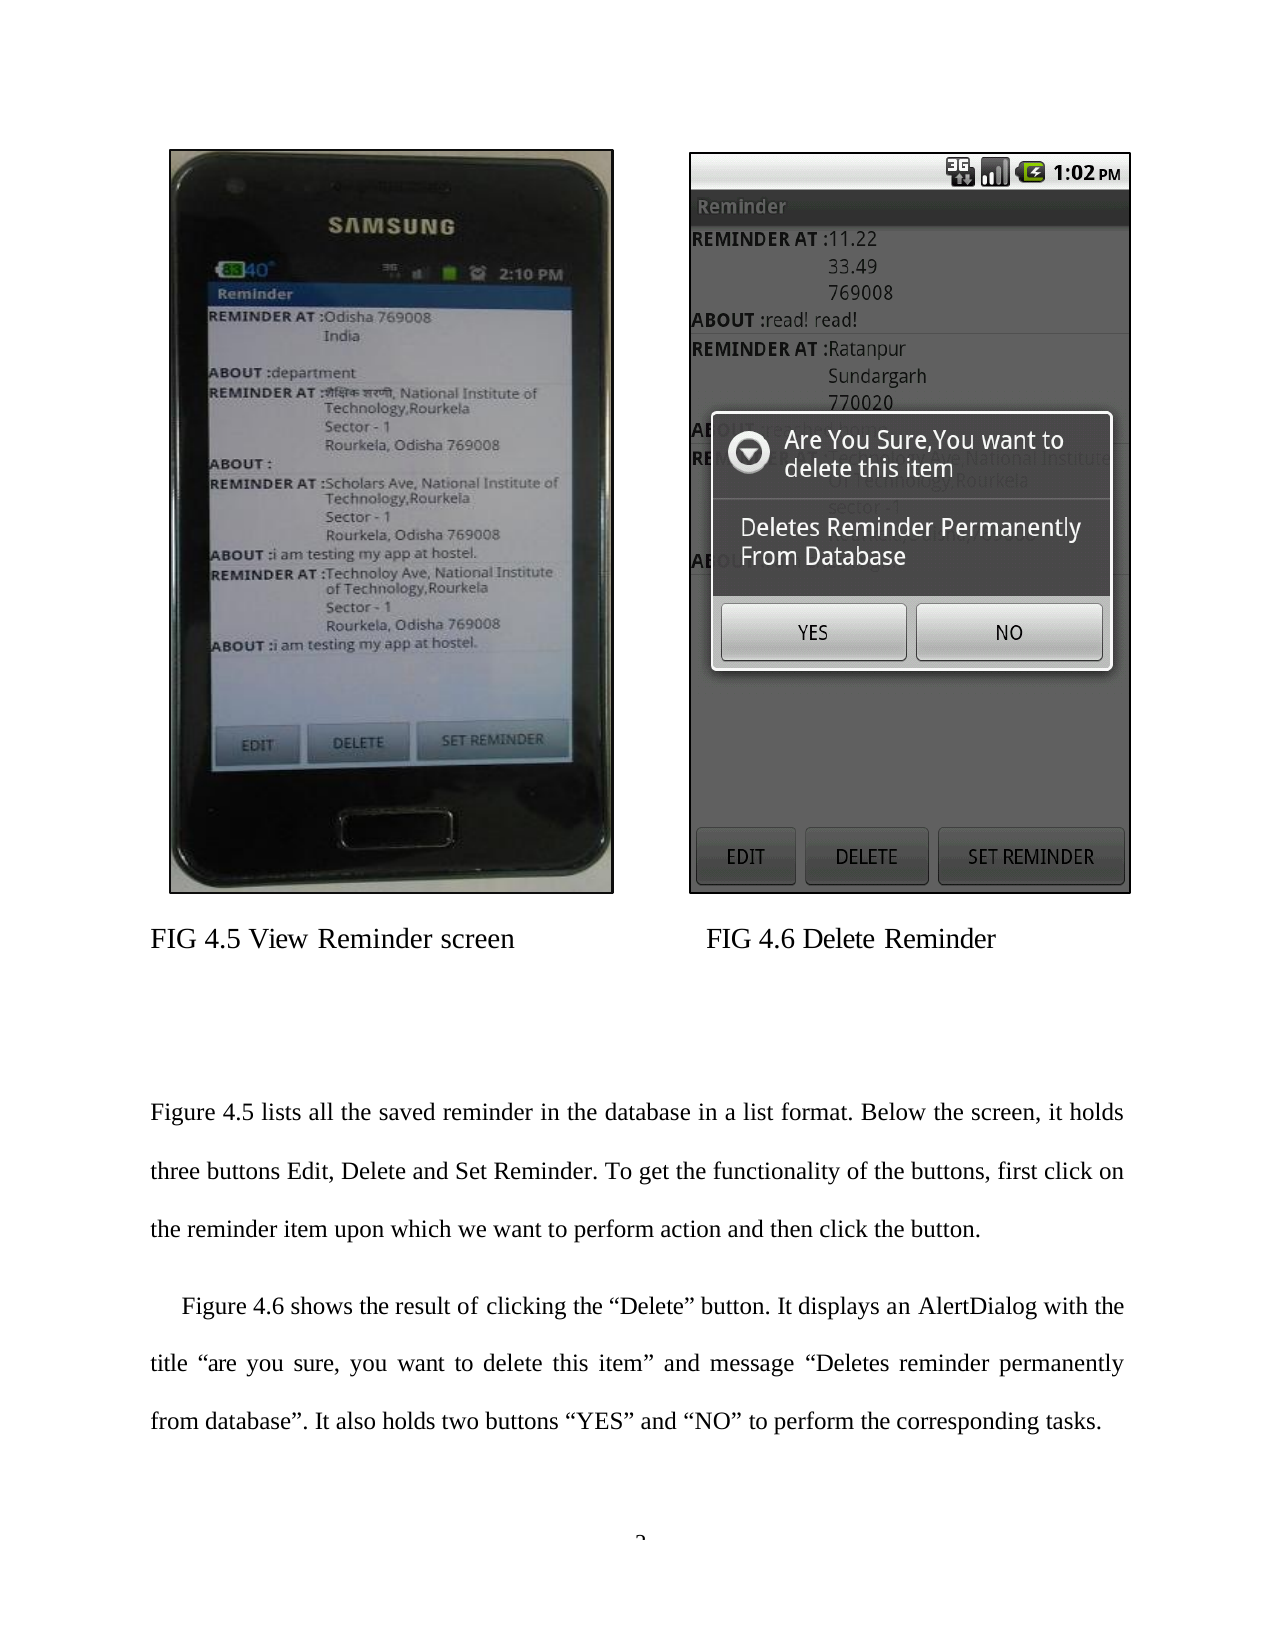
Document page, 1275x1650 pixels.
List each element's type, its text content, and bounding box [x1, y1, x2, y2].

picture [691, 154, 1129, 892]
subtitle FIG 4.5 View Reminder screen FIG 4.6 Delete Reminder [150, 921, 1173, 954]
picture [171, 151, 611, 892]
text Figure 4.5 lists all the saved reminder in the database in a list format. Below the screen, it holds three buttons Edit, Delete and Set Reminder. To get the functionality of the buttons, first click on the reminder item upon which we want to perform action and then click the button. [150, 1097, 1126, 1243]
text Figure 4.6 shows the result of clicking the “Delete” button. It displays an AlertDialog with the title “are you sure, you want to delete this item” and message “Deletes reminder permanently from database”. It also holds two buttons “YES” and “NO” to perform the corresponding tasks. [150, 1291, 1124, 1435]
